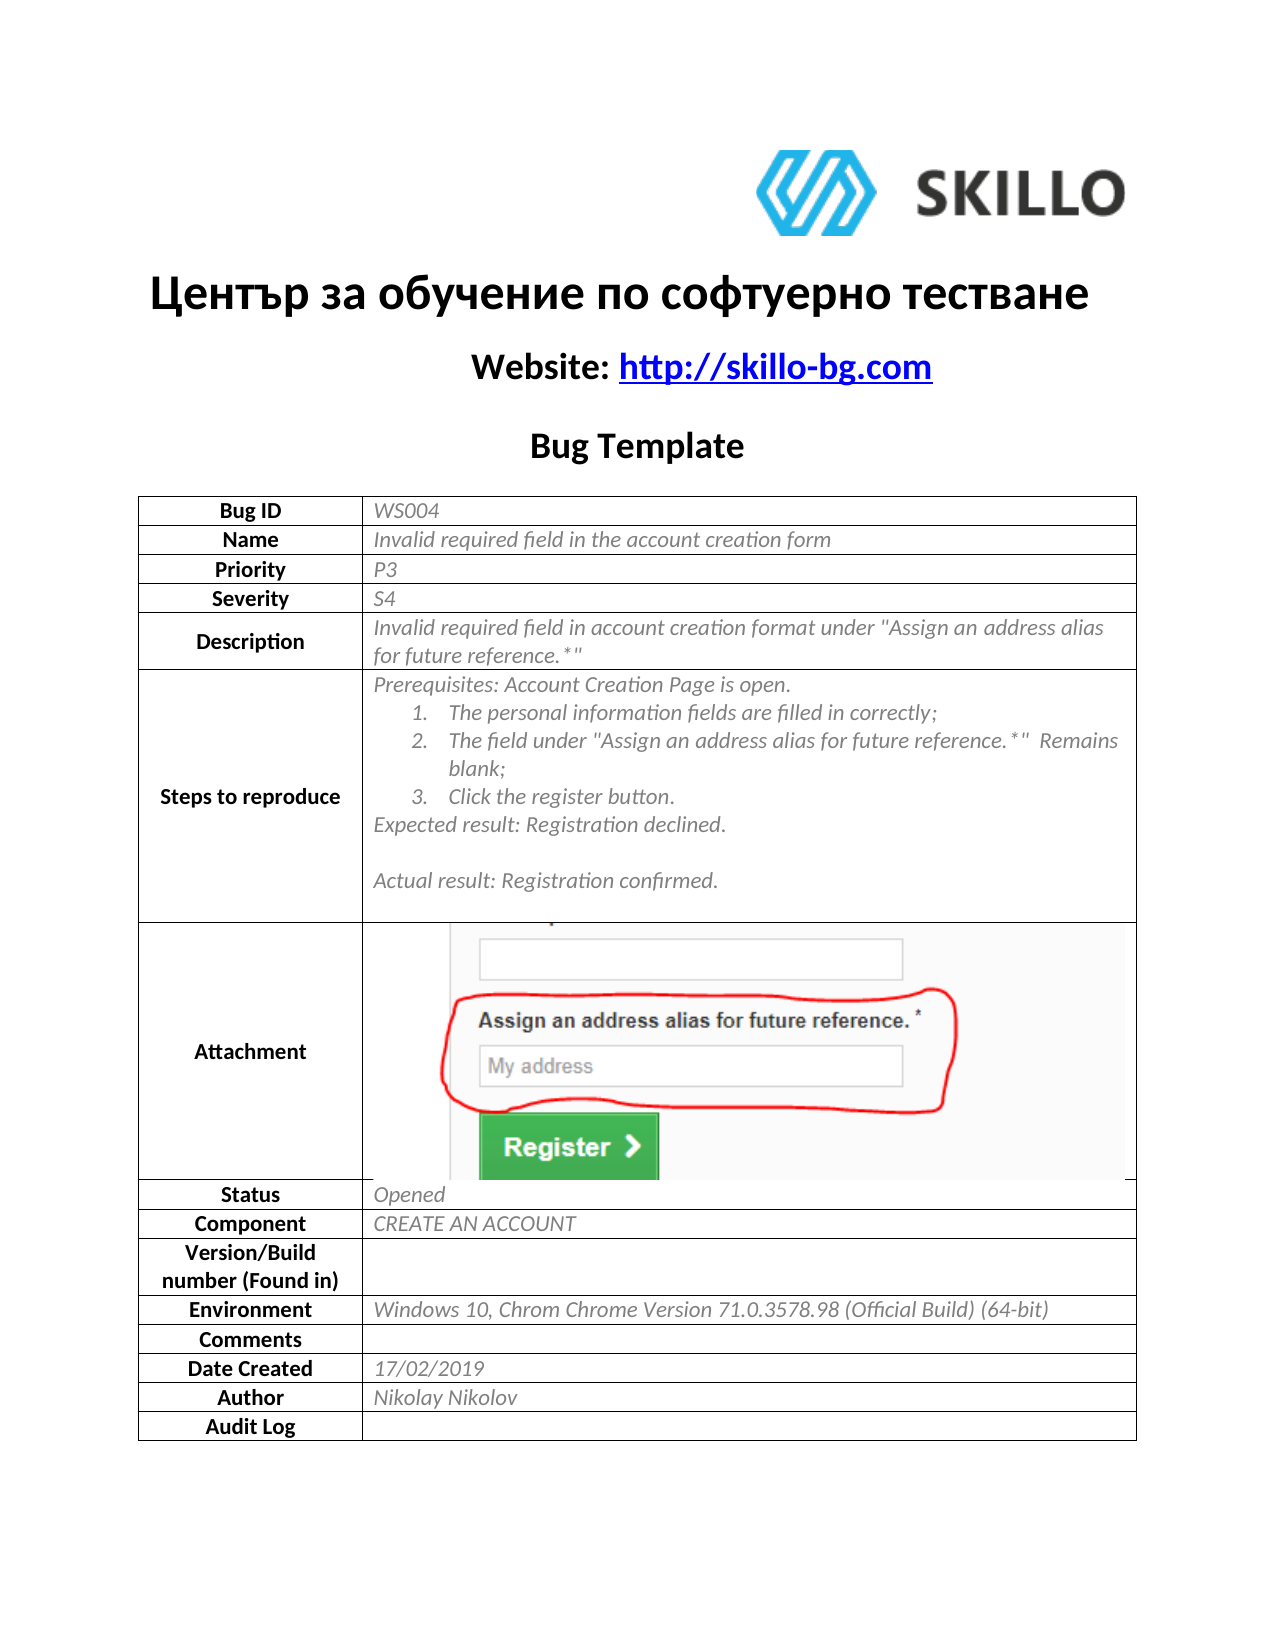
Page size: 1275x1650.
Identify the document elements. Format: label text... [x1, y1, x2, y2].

table_cell Invalid required field in the account creation form [363, 526, 1136, 554]
table_header WS004 [363, 497, 1136, 524]
table_cell Priority [139, 555, 362, 583]
picture [373, 923, 1125, 1180]
picture [756, 150, 1125, 236]
table_cell Invalid required field in account creation format under "Assign an address alias for future reference.*" [363, 613, 1136, 669]
text Център за обучение по софтуерно тестване Website: http://skillo-bg.com [150, 261, 1125, 392]
table_cell Description [139, 613, 362, 669]
table_cell Steps to reproduce [139, 670, 362, 922]
table_cell Date Created [139, 1354, 362, 1382]
table_cell Attachment [139, 923, 362, 1179]
table_cell Version/Build number (Found in) [139, 1239, 362, 1294]
table_cell [363, 1239, 1136, 1294]
table_cell S4 [363, 584, 1136, 612]
table_cell Windows 10, Chrom Chrome Version 71.0.3578.98 (Official Build) (64-bit) [363, 1296, 1136, 1324]
table_cell Environment [139, 1296, 362, 1324]
table_cell P3 [363, 555, 1136, 583]
table_cell [363, 923, 373, 1179]
table_cell [363, 1325, 1136, 1353]
table_cell [1125, 923, 1136, 1179]
table_cell Severity [139, 584, 362, 612]
table_cell Component [139, 1210, 362, 1237]
table_cell 17/02/2019 [363, 1354, 1136, 1382]
table_cell CREATE AN ACCOUNT [363, 1210, 1136, 1237]
table_cell Opened [363, 1180, 1136, 1208]
text Bug Template [150, 422, 1125, 468]
table_cell Name [139, 526, 362, 554]
table_cell Comments [139, 1325, 362, 1353]
table_cell Author [139, 1383, 362, 1411]
table_cell Prerequisites: Account Creation Page is open. The personal information fields are filled in correctly; The field under "Assign an address alias for future reference.*" Remains blank; Click the register button. Expected result: Registration declined. Actual result: Registration confirmed. [363, 670, 1136, 922]
table_cell [363, 1412, 1136, 1440]
table_cell Nikolay Nikolov [363, 1383, 1136, 1411]
table_cell Audit Log [139, 1412, 362, 1440]
table_header Bug ID [139, 497, 362, 524]
table_cell Status [139, 1180, 362, 1208]
